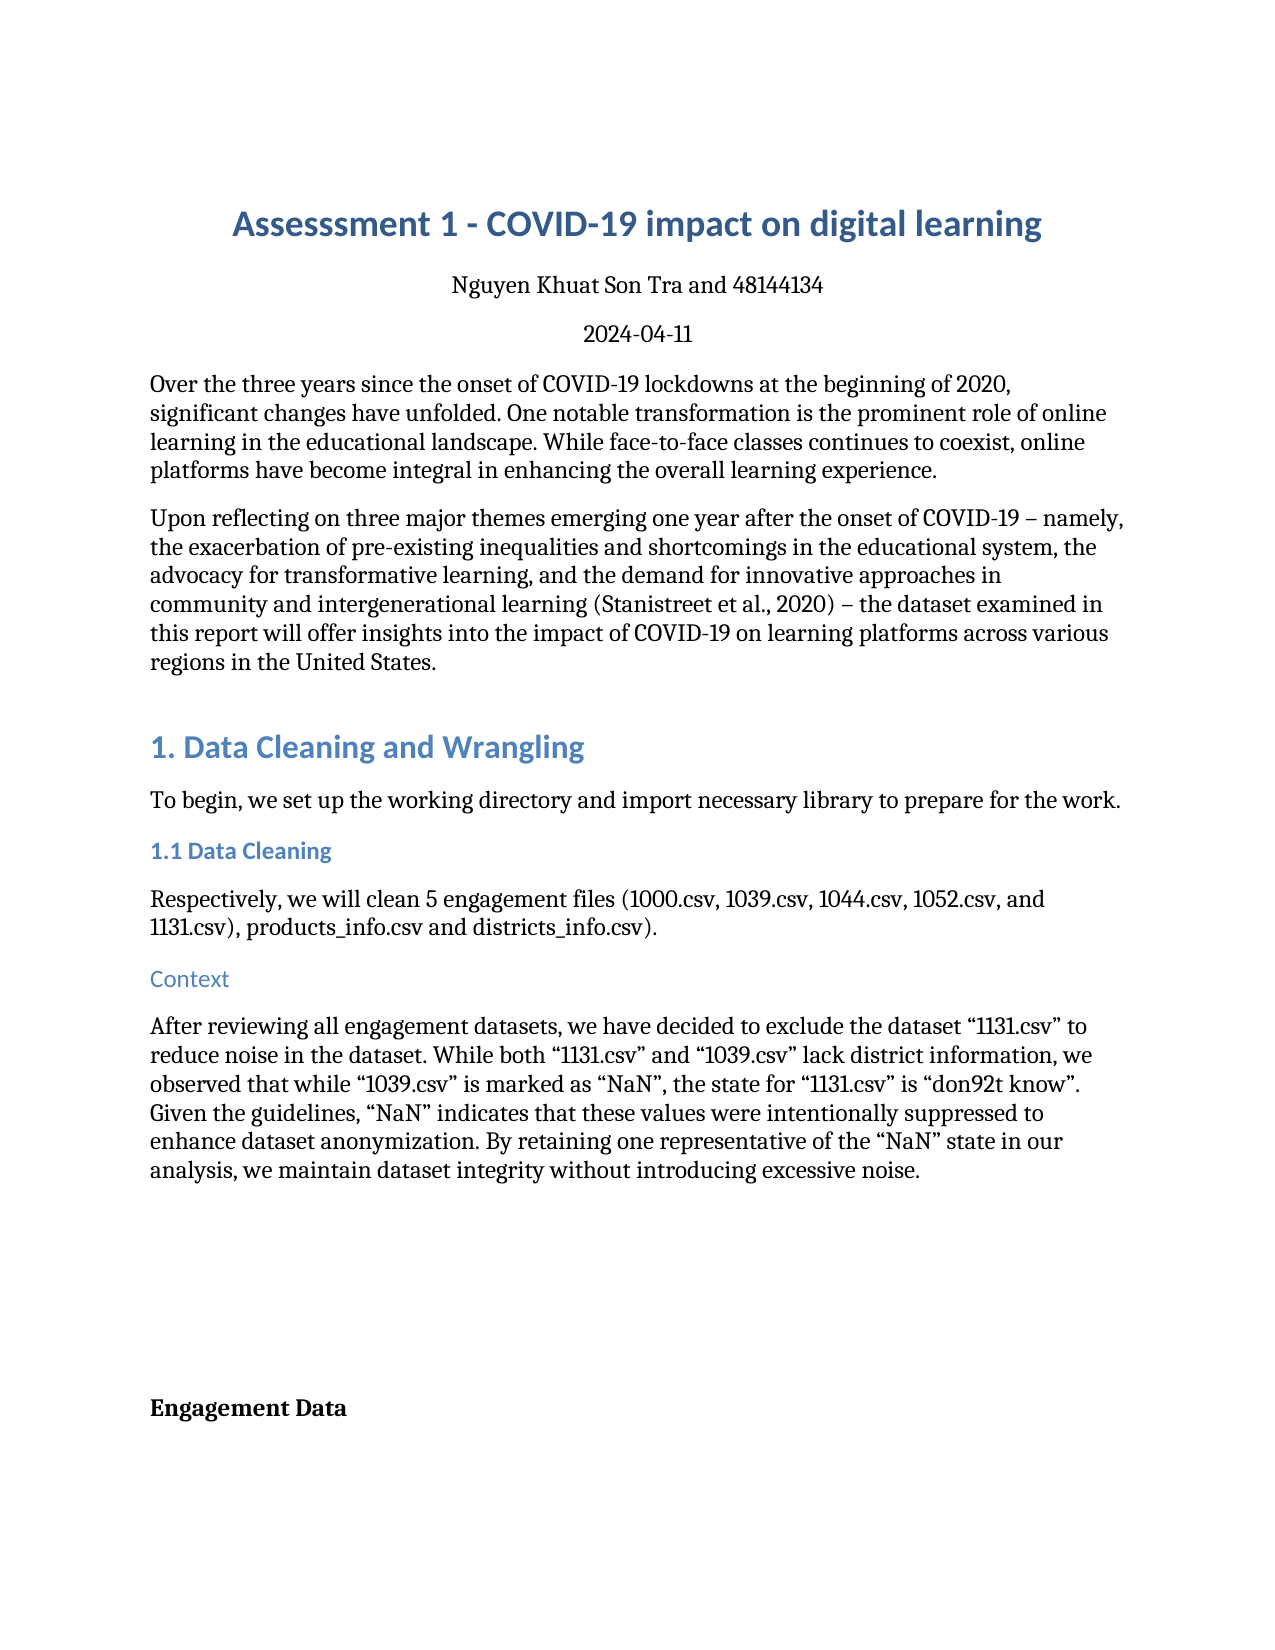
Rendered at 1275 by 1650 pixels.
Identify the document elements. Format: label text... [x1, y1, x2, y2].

text Nguyen Khuat Son Tra and 48144134 [150, 271, 1125, 299]
text Over the three years since the onset of COVID-19 lockdowns at the beginning of 2020, significant changes have unfolded. One notable transformation is the prominent role of online learning in the educational landscape. While face-to-face classes continues to coexist, online platforms have become integral in enhancing the overall learning experience. [150, 370, 1125, 485]
subtitle 1.1 Data Cleaning [150, 835, 1125, 866]
title Assesssment 1 - COVID-19 impact on digital learning [150, 200, 1125, 246]
text Engagement Data [150, 1393, 1125, 1422]
text Upon reflecting on three major themes emerging one year after the onset of COVID-19 – namely, the exacerbation of pre-existing inequalities and shortcomings in the educational system, the advocacy for transformative learning, and the demand for innovative approaches in community and intergenerational learning (Stanistreet et al., 2020) – the dataset examined in this report will offer insights into the impact of COVID-19 on learning platforms across various regions in the United States. [150, 504, 1125, 676]
subtitle 1. Data Cleaning and Wrangling [150, 726, 1125, 767]
text Respectively, we will clean 5 engagement files (1000.csv, 1039.csv, 1044.csv, 1052.csv, and 1131.csv), products_info.csv and districts_info.csv). [150, 884, 1125, 942]
text To begin, we set up the working directory and import necessary library to prepare for the work. [150, 786, 1125, 814]
text After reviewing all engagement datasets, we have decided to exclude the dataset “1131.csv” to reduce noise in the dataset. While both “1131.csv” and “1039.csv” lack district information, we observed that while “1039.csv” is marked as “NaN”, the state for “1131.csv” is “don92t know”. Given the guidelines, “NaN” indicates that these values were intentionally suppressed to enhance dataset anonymization. By retaining one representative of the “NaN” state in our analysis, we maintain dataset integrity without introducing excessive noise. [150, 1012, 1125, 1185]
subtitle Context [150, 963, 1125, 993]
text 2024-04-11 [150, 320, 1125, 349]
